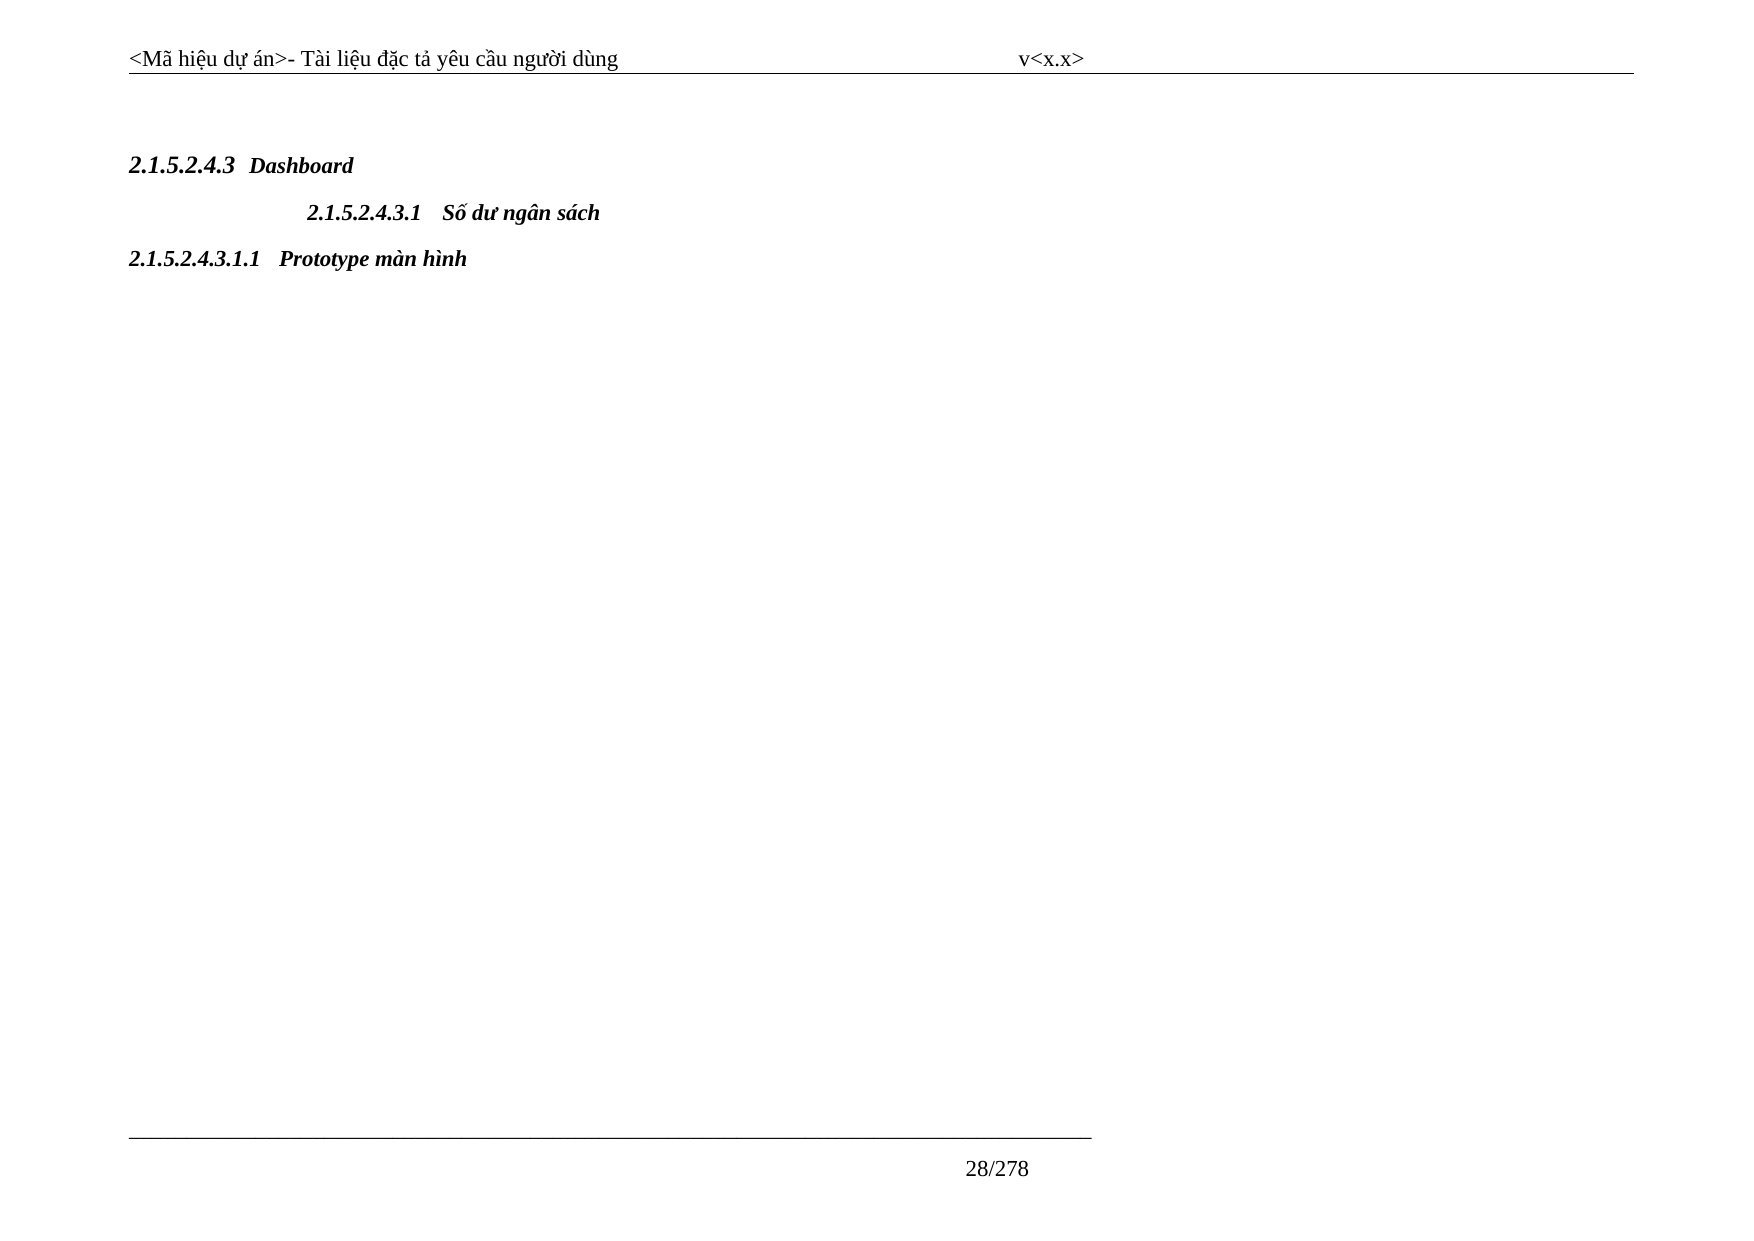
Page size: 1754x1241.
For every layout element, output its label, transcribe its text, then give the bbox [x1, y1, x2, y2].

subtitle Số dư ngân sách [307, 199, 1634, 226]
subtitle Dashboard [129, 150, 1634, 179]
subtitle Prototype màn hình [129, 245, 1634, 271]
